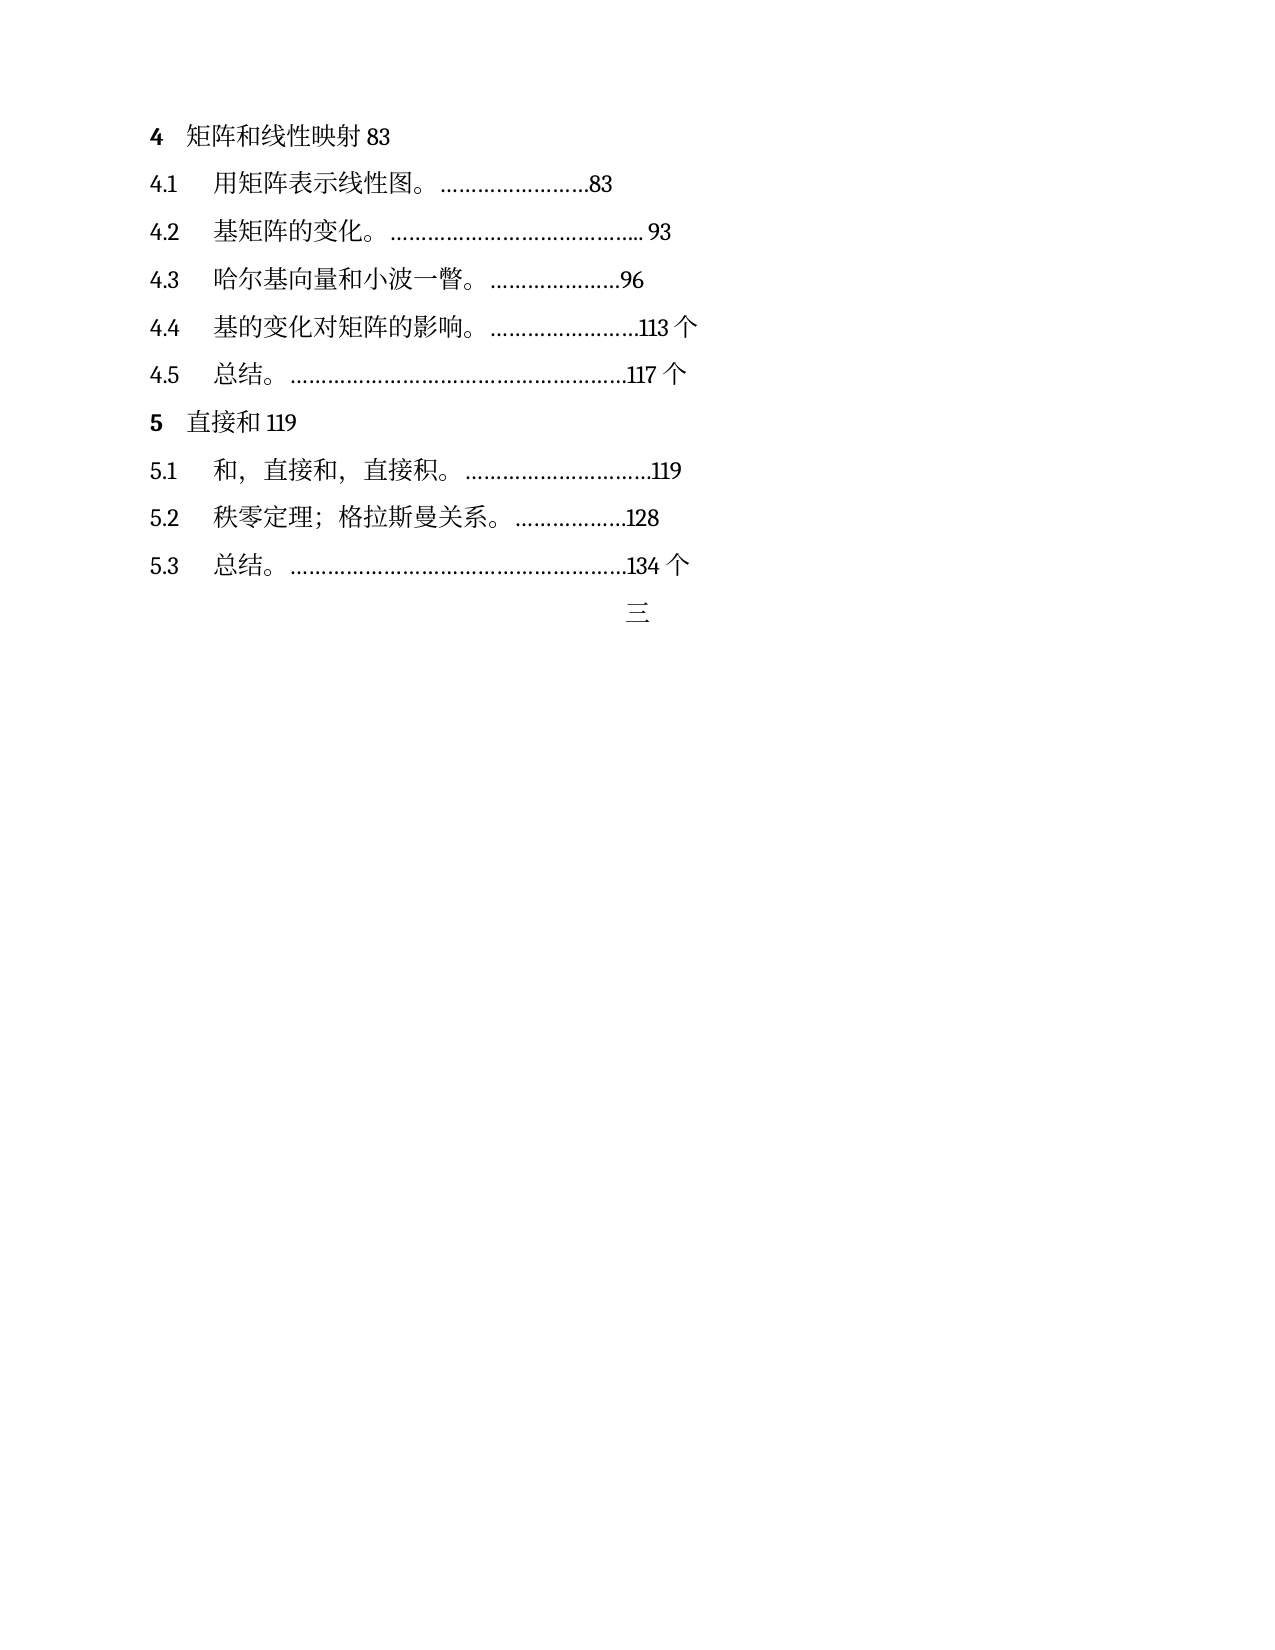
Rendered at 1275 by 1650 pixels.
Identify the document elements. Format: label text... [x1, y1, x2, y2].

list 基的变化对矩阵的影响。……………………113个 [150, 313, 1103, 342]
list 矩阵和线性映射83 [150, 123, 1103, 151]
list 基矩阵的变化。………………………………….. 93 [150, 218, 1103, 247]
text 三 [256, 600, 1019, 628]
list 总结。………………………………………………117个 [150, 361, 1103, 390]
list 秩零定理；格拉斯曼关系。………………128 [150, 504, 1103, 533]
list 哈尔基向量和小波一瞥。…………………96 [150, 266, 1103, 294]
list 用矩阵表示线性图。……………………83 [150, 170, 1103, 199]
list 直接和119 [150, 409, 1103, 438]
list 总结。………………………………………………134个 [150, 552, 1103, 581]
list 和，直接和，直接积。…………………………119 [150, 457, 1103, 485]
